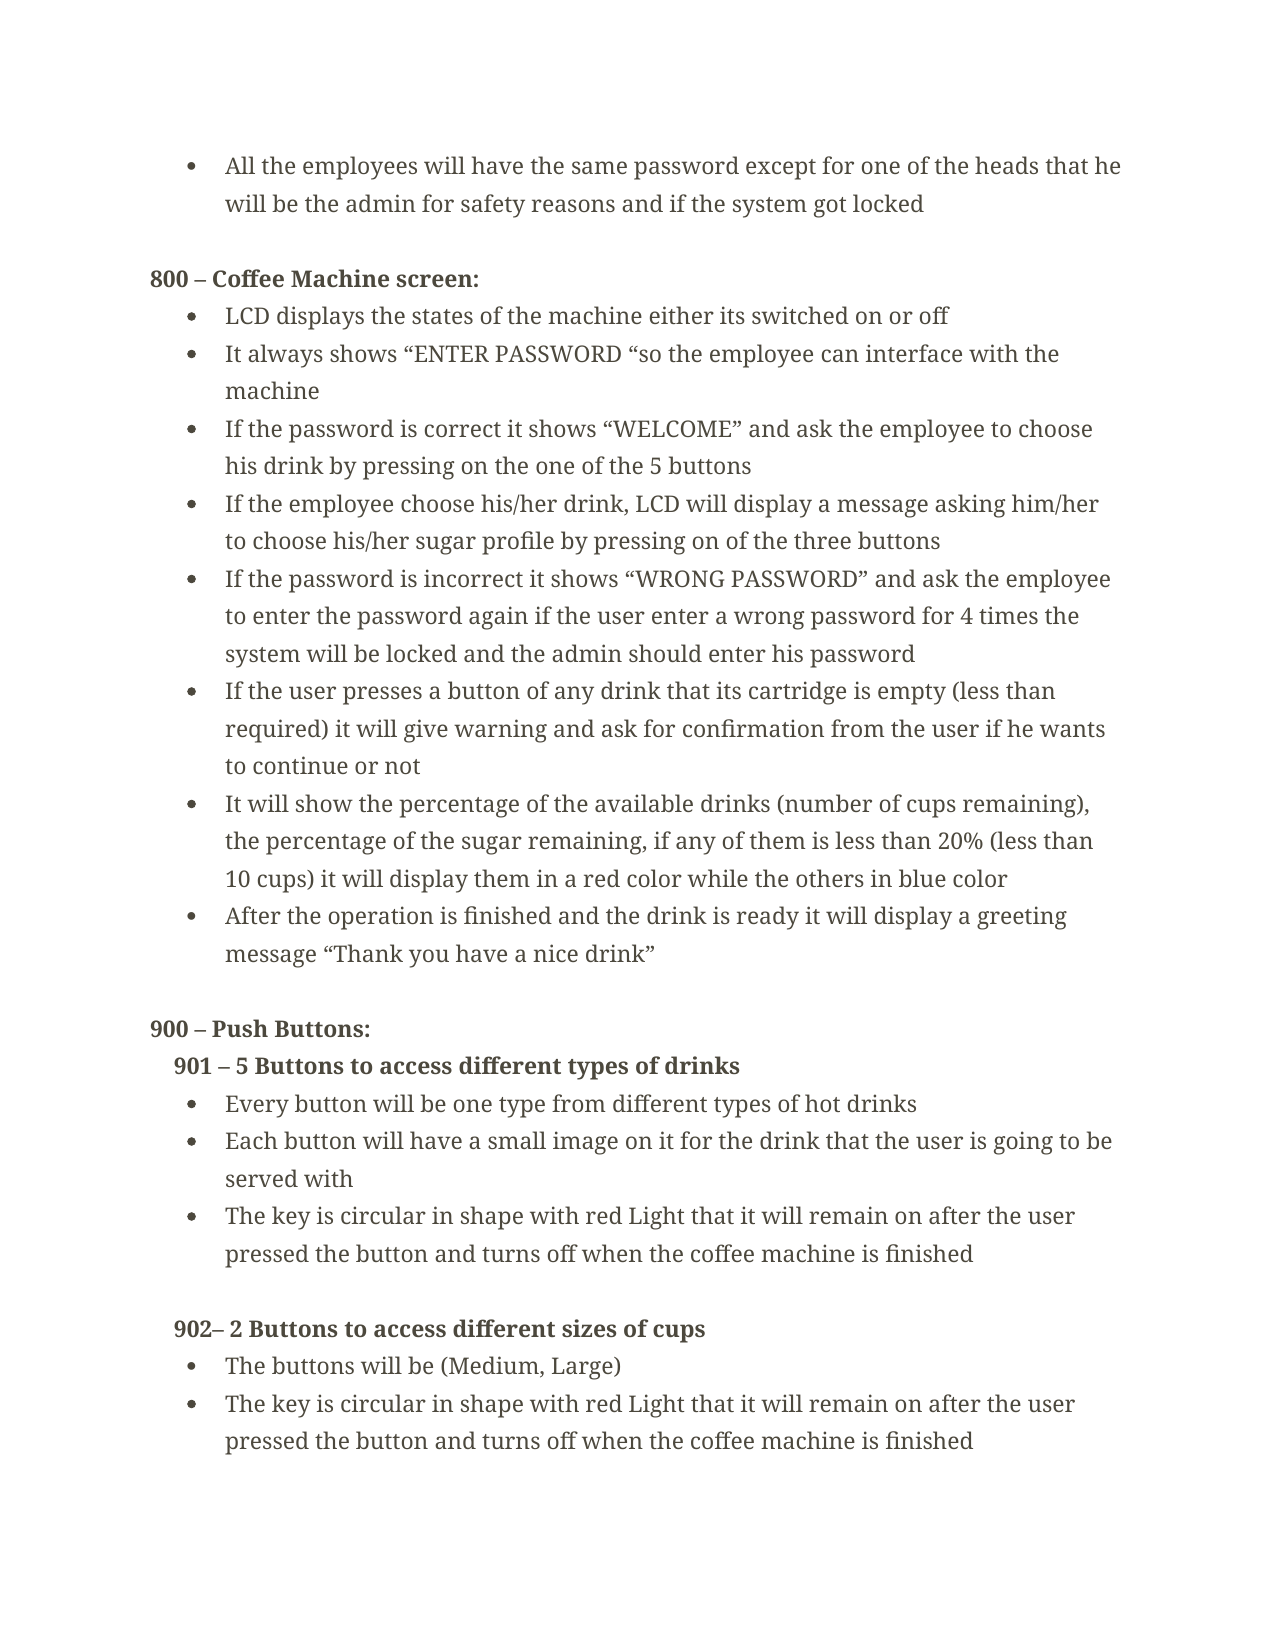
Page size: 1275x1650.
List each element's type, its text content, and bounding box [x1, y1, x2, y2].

list Every button will be one type from different types of hot drinks [187, 1087, 1125, 1119]
list If the employee choose his/her drink, LCD will display a message asking him/her to choose his/her sugar profile by pressing on of the three buttons [187, 487, 1125, 556]
text 901 – 5 Buttons to access different types of drinks [150, 1050, 1125, 1081]
list If the user presses a button of any drink that its cartridge is empty (less than required) it will give warning and ask for confirmation from the user if he wants to continue or not [187, 675, 1125, 781]
list If the password is incorrect it shows “WRONG PASSWORD” and ask the employee to enter the password again if the user enter a wrong password for 4 times the system will be locked and the admin should enter his password [187, 562, 1125, 669]
list If the password is correct it shows “WELCOME” and ask the employee to choose his drink by pressing on the one of the 5 buttons [187, 412, 1125, 481]
list It always shows “ENTER PASSWORD “so the employee can interface with the machine [187, 337, 1125, 406]
text 800 – Coffee Machine screen: [150, 262, 1125, 294]
list Each button will have a small image on it for the drink that the user is going to be served with [187, 1125, 1125, 1194]
text 900 – Push Buttons: [150, 1012, 1125, 1044]
list All the employees will have the same password except for one of the heads that he will be the admin for safety reasons and if the system got locked [187, 150, 1125, 219]
list The buttons will be (Medium, Large) [187, 1350, 1125, 1381]
list LCD displays the states of the machine either its switched on or off [187, 300, 1125, 331]
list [187, 1387, 1125, 1456]
text 902– 2 Buttons to access different sizes of cups [150, 1312, 1125, 1344]
list It will show the percentage of the available drinks (number of cups remaining), the percentage of the sugar remaining, if any of them is less than 20% (less than 10 cups) it will display them in a red color while the others in blue color [187, 787, 1125, 894]
list After the operation is finished and the drink is ready it will display a greeting message “Thank you have a nice drink” [187, 900, 1125, 969]
